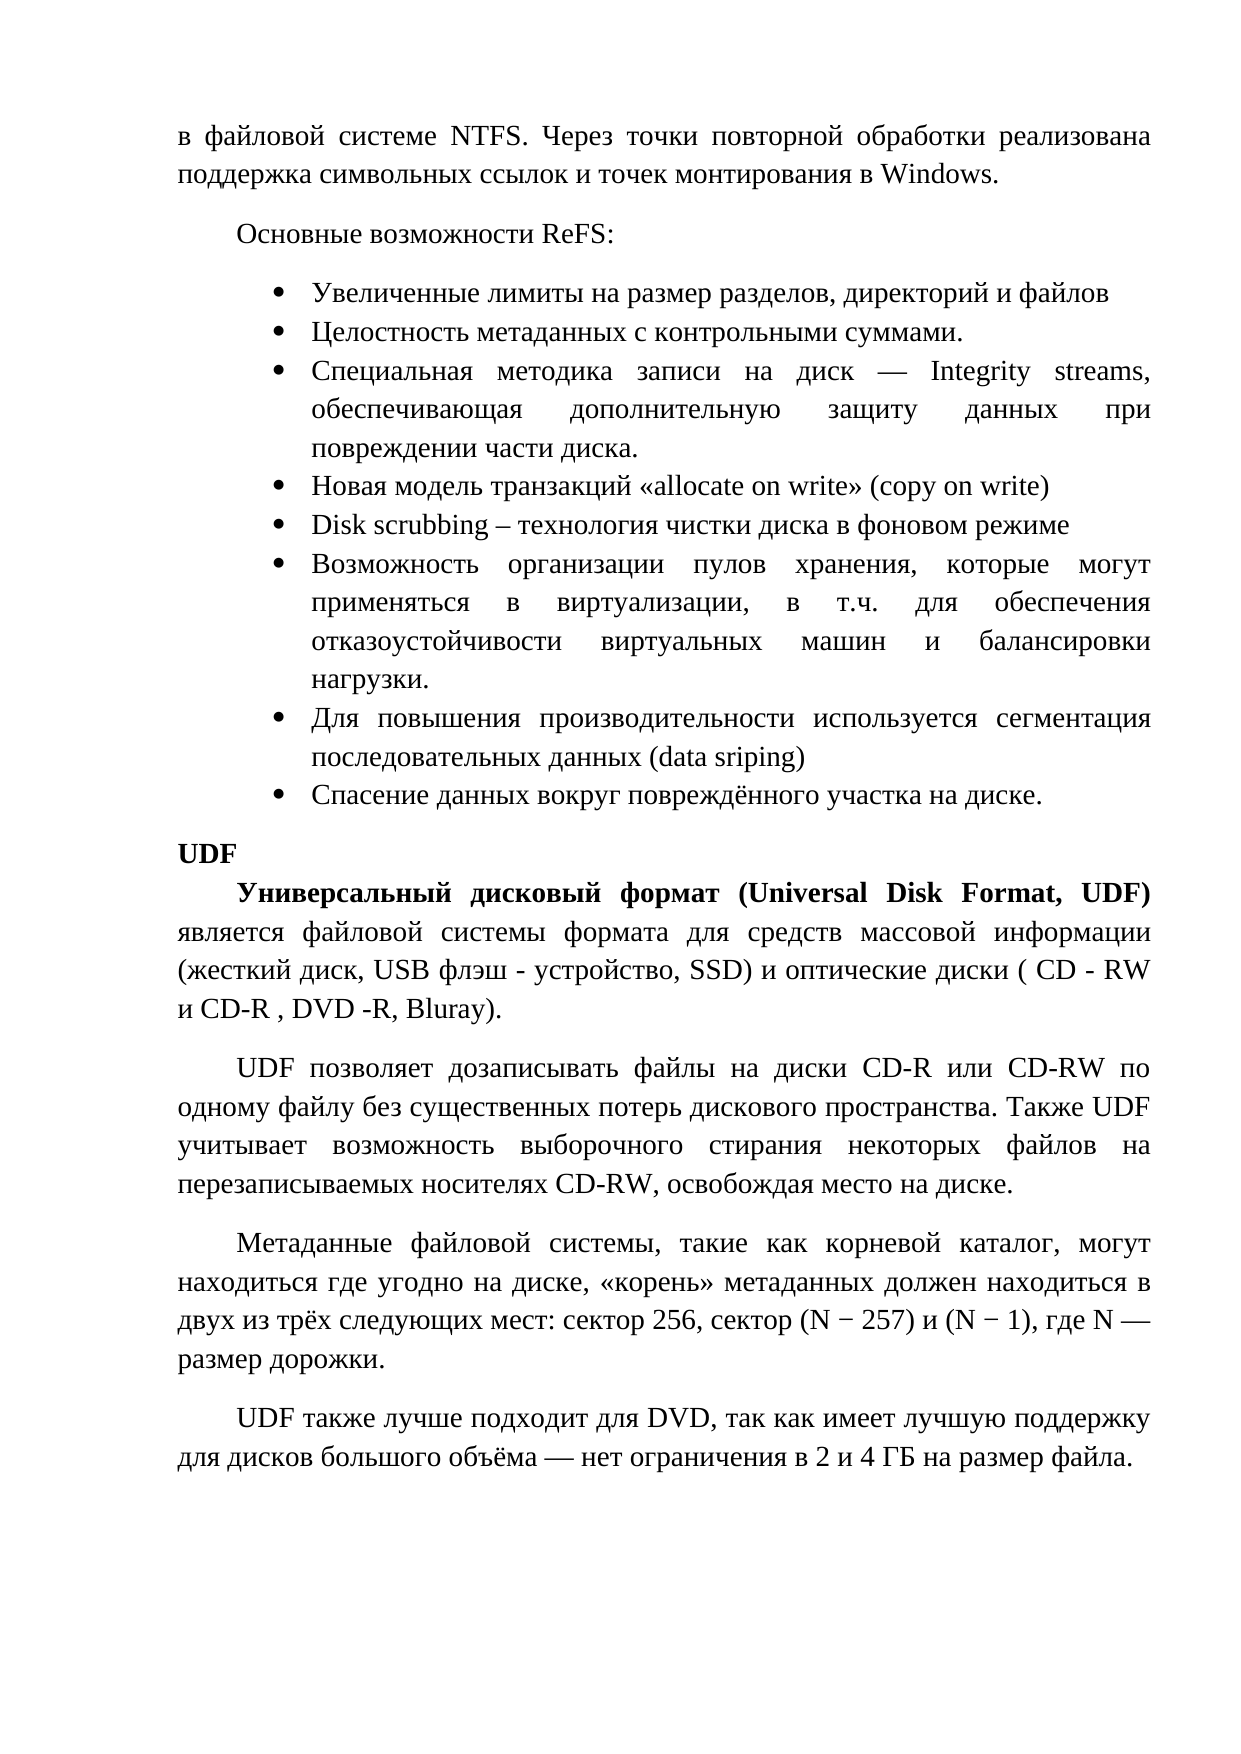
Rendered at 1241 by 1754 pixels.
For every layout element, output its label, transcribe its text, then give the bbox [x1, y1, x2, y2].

list Возможность организации пулов хранения, которые могут применяться в виртуализации, в т.ч. для обеспечения отказоустойчивости виртуальных машин и балансировки нагрузки. [274, 546, 1152, 695]
text Основные возможности ReFS: [177, 216, 1152, 249]
list Для повышения производительности используется сегментация последовательных данных (data sriping) [274, 700, 1152, 772]
list Специальная методика записи на диск — Integrity streams, обеспечивающая дополнительную защиту данных при повреждении части диска. [274, 353, 1152, 463]
text Метаданные файловой системы, такие как корневой каталог, могут находиться где угодно на диске, «корень» метаданных должен находиться в двух из трёх следующих мест: сектор 256, сектор (N − 257) и (N − 1), где N — размер дорожки. [177, 1225, 1152, 1374]
list Увеличенные лимиты на размер разделов, директорий и файлов [274, 275, 1152, 309]
text Универсальный дисковый формат (Universal Disk Format, UDF) является файловой системы формата для средств массовой информации (жесткий диск, USB флэш - устройство, SSD) и оптические диски ( CD - RW и CD-R , DVD -R, Bluray). [177, 875, 1152, 1024]
list Disk scrubbing – технология чистки диска в фоновом режиме [274, 507, 1152, 541]
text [177, 118, 1152, 190]
list Спасение данных вокруг повреждённого участка на диске. [274, 777, 1152, 811]
list Новая модель транзакций «allocate on write» (copy on write) [274, 468, 1152, 502]
subtitle UDF [177, 837, 1152, 870]
text UDF также лучше подходит для DVD, так как имеет лучшую поддержку для дисков большого объёма — нет ограничения в 2 и 4 ГБ на размер файла. [177, 1400, 1152, 1472]
text UDF позволяет дозаписывать файлы на диски CD-R или CD-RW по одному файлу без существенных потерь дискового пространства. Также UDF учитывает возможность выборочного стирания некоторых файлов на перезаписываемых носителях CD-RW, освобождая место на диске. [177, 1050, 1152, 1199]
list Целостность метаданных с контрольными суммами. [274, 314, 1152, 348]
